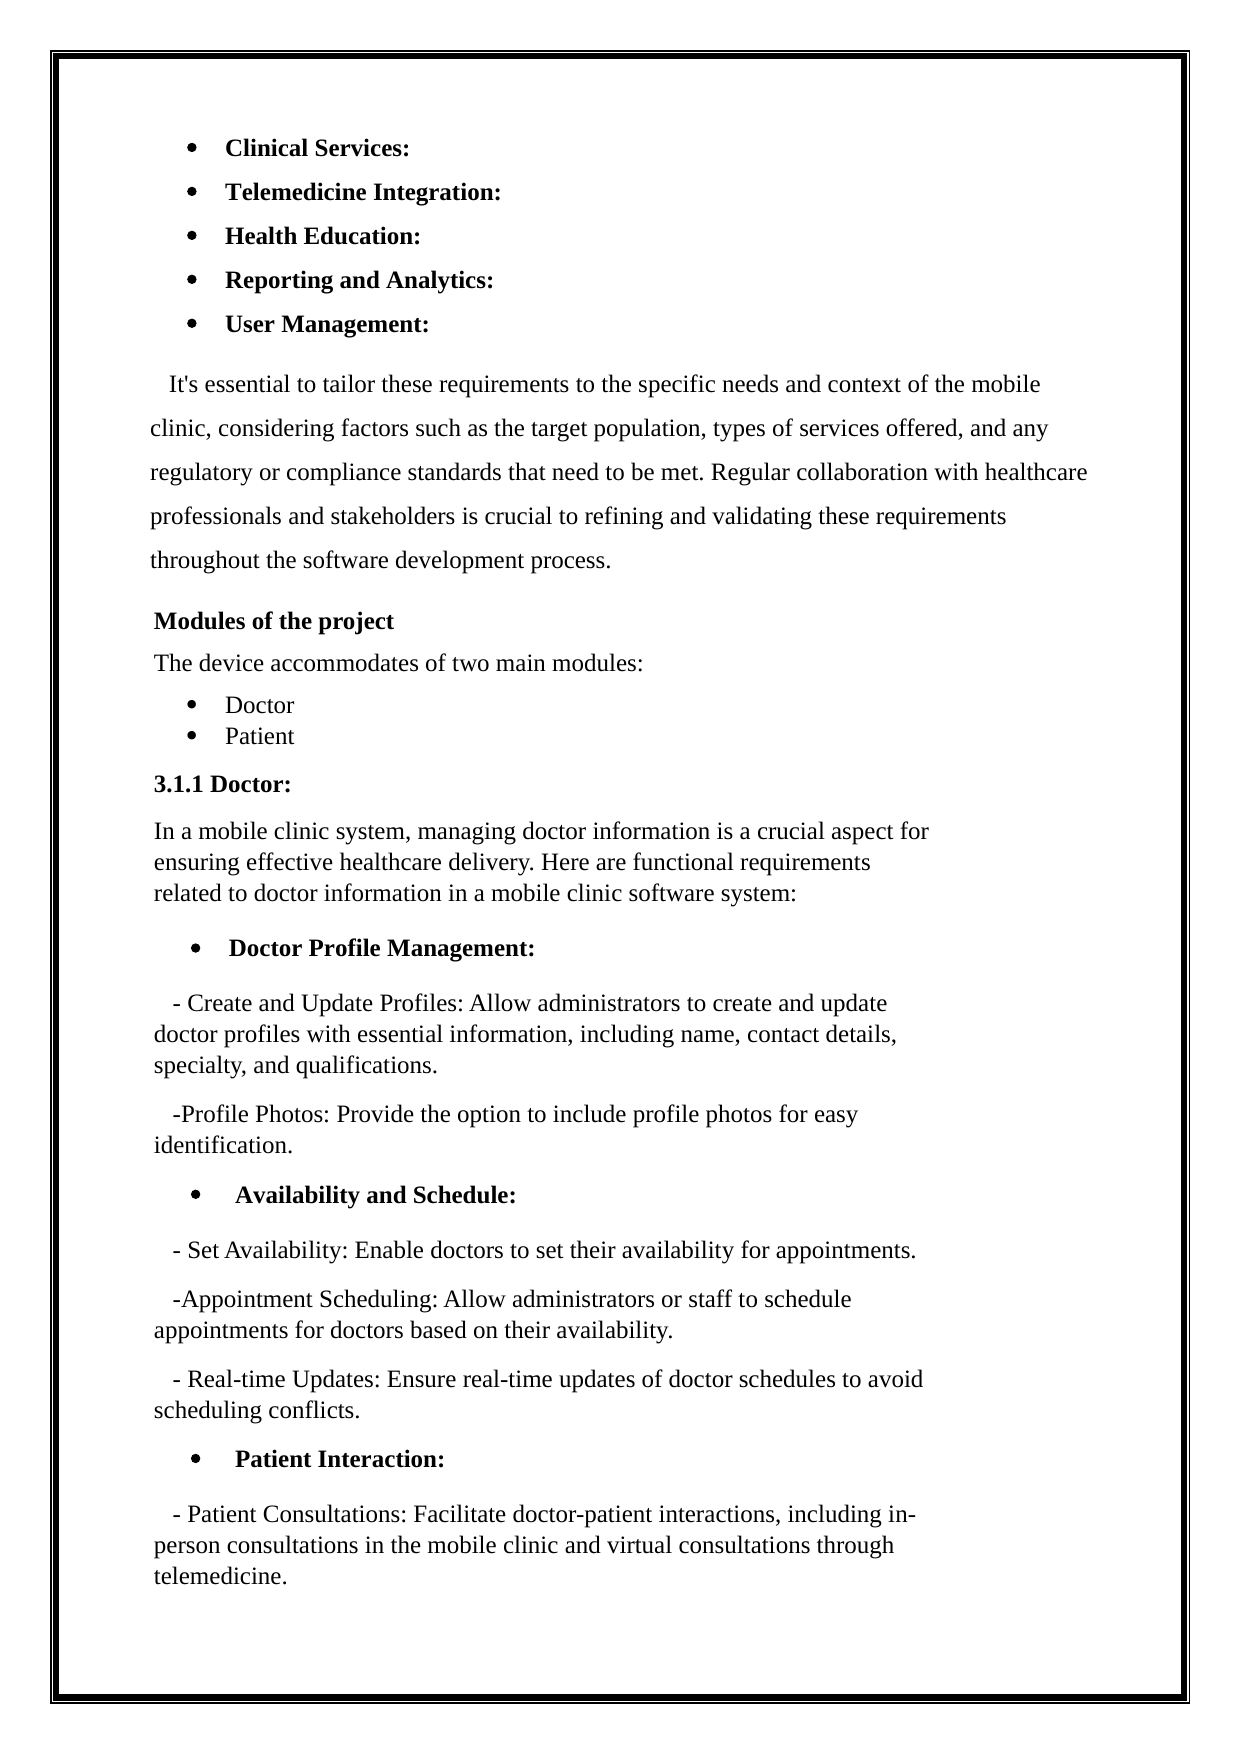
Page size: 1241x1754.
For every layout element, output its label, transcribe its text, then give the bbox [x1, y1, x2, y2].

list Availability and Schedule: [191, 1180, 942, 1208]
list User Management: [187, 309, 1089, 337]
text - Patient Consultations: Facilitate doctor-patient interactions, including in-person consultations in the mobile clinic and virtual consultations through telemedicine. [154, 1499, 942, 1590]
text - Create and Update Profiles: Allow administrators to create and update doctor profiles with essential information, including name, contact details, specialty, and qualifications. [154, 988, 942, 1079]
text - Real-time Updates: Ensure real-time updates of doctor schedules to avoid scheduling conflicts. [154, 1364, 942, 1424]
text 3.1.1 Doctor: [154, 769, 1090, 798]
list Doctor [187, 690, 1090, 719]
list Health Education: [187, 221, 1089, 249]
list Reporting and Analytics: [187, 265, 1089, 293]
list Clinical Services: [187, 133, 1089, 162]
text -Profile Photos: Provide the option to include profile photos for easy identification. [154, 1099, 942, 1159]
list Patient [187, 721, 1090, 750]
text -Appointment Scheduling: Allow administrators or staff to schedule appointments for doctors based on their availability. [154, 1284, 942, 1343]
text The device accommodates of two main modules: [154, 648, 942, 677]
list Patient Interaction: [191, 1444, 942, 1473]
text - Set Availability: Enable doctors to set their availability for appointments. [154, 1235, 942, 1263]
text Modules of the project [154, 606, 942, 634]
text In a mobile clinic system, managing doctor information is a crucial aspect for ensuring effective healthcare delivery. Here are functional requirements related to doctor information in a mobile clinic software system: [154, 816, 942, 907]
list Doctor Profile Management: [191, 933, 942, 962]
text It's essential to tailor these requirements to the specific needs and context of the mobile clinic, considering factors such as the target population, types of services offered, and any regulatory or compliance standards that need to be met. Regular collaboration with healthcare professionals and stakeholders is crucial to refining and validating these requirements throughout the software development process. [150, 369, 1089, 574]
list Telemedicine Integration: [187, 177, 1089, 206]
